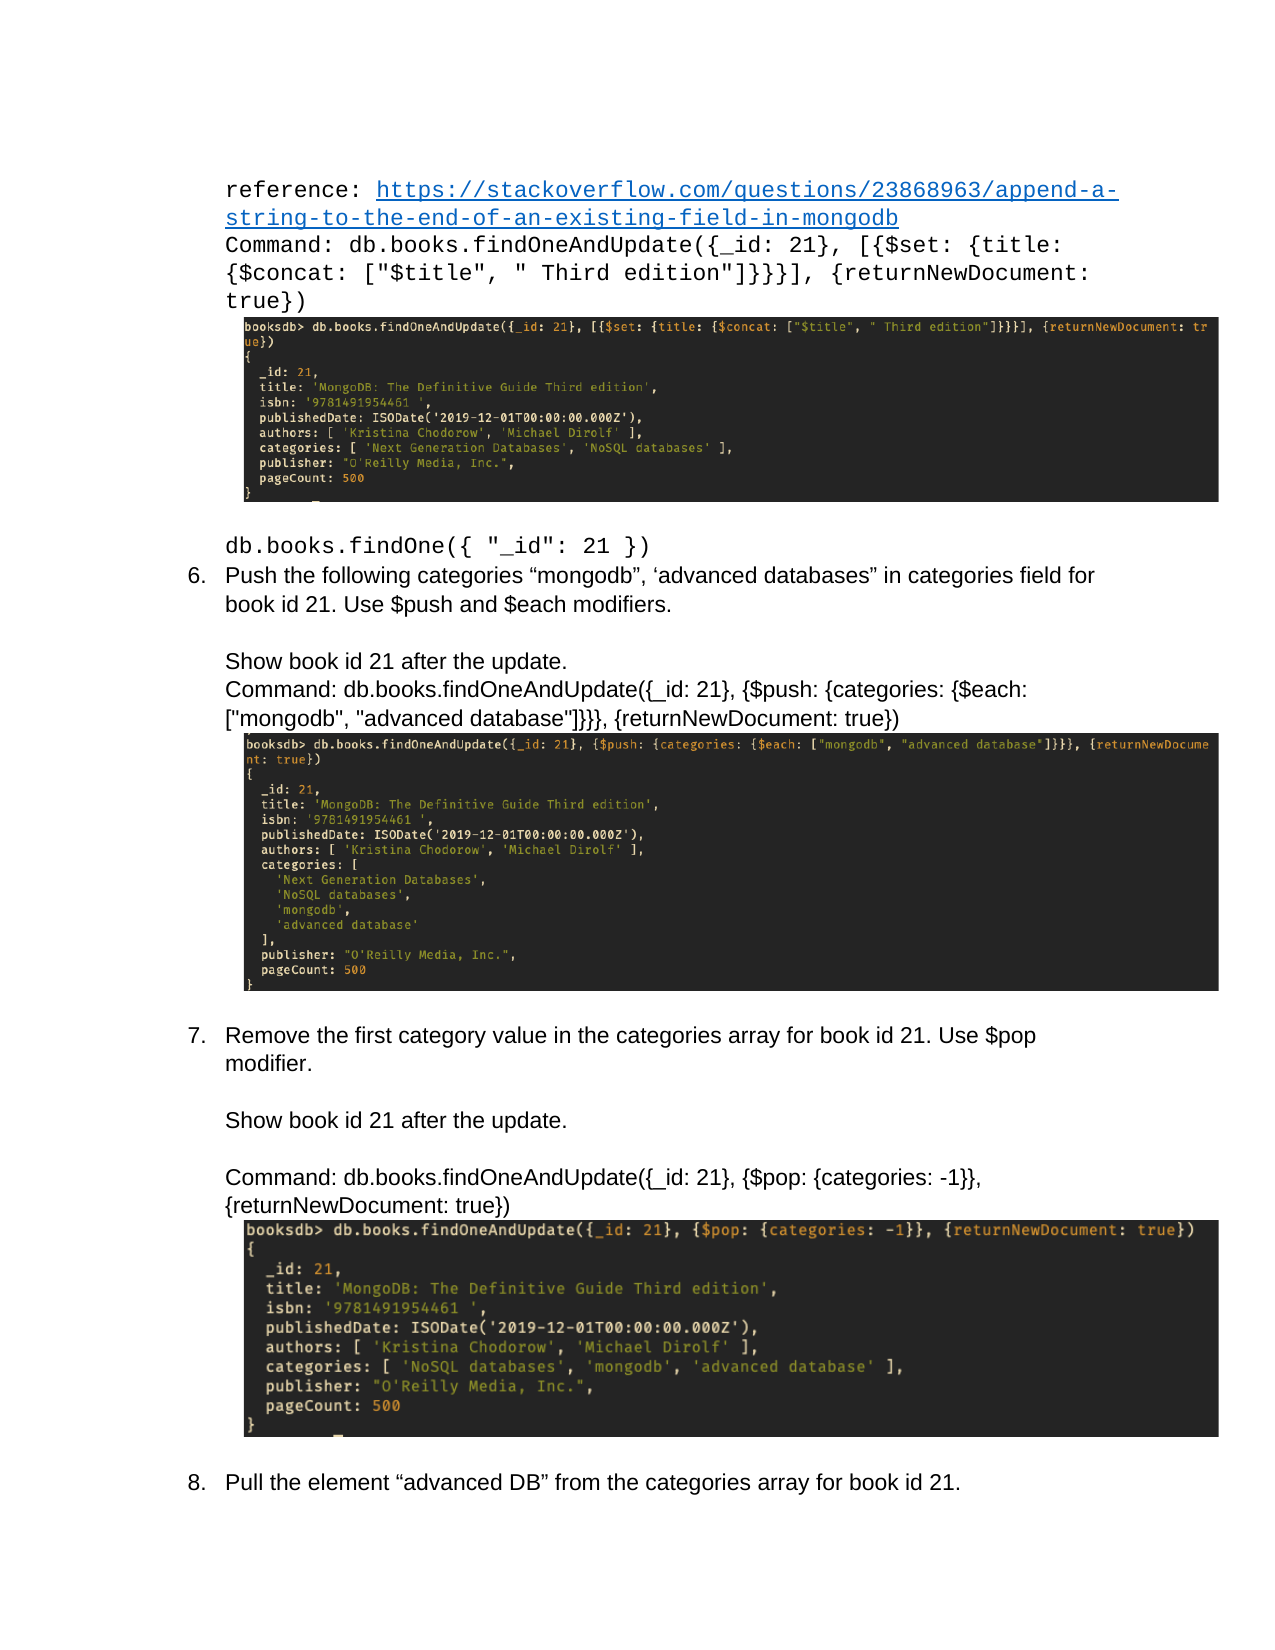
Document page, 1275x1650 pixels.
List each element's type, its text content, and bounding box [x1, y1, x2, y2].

list Command: db.books.findOneAndUpdate({_id: 21}, {$pop: {categories: -1}}, {returnNewDocument: true}) [225, 1164, 1125, 1467]
list Show book id 21 after the update. [225, 1107, 1125, 1133]
list Remove the first category value in the categories array for book id 21. Use $pop modifier. [187, 1022, 1125, 1076]
list Command: db.books.findOneAndUpdate({_id: 21}, [{$set: {title: {$concat: ["$title", " Third edition"]}}}], {returnNewDocument: true}) [225, 234, 1125, 502]
list db.books.findOne({ "_id": 21 }) [225, 534, 1125, 560]
list Push the following categories “mongodb”, ‘advanced databases” in categories field for book id 21. Use $push and $each modifiers. [187, 562, 1125, 617]
list reference: https://stackoverflow.com/questions/23868963/append-a-string-to-the-end-of-an-existing-field-in-mongodb [225, 178, 1125, 232]
list Command: db.books.findOneAndUpdate({_id: 21}, {$push: {categories: {$each: ["mongodb", "advanced database"]}}}, {returnNewDocument: true}) [225, 676, 1125, 991]
list Pull the element “advanced DB” from the categories array for book id 21. [187, 1469, 1125, 1495]
list Show book id 21 after the update. [225, 648, 1125, 674]
